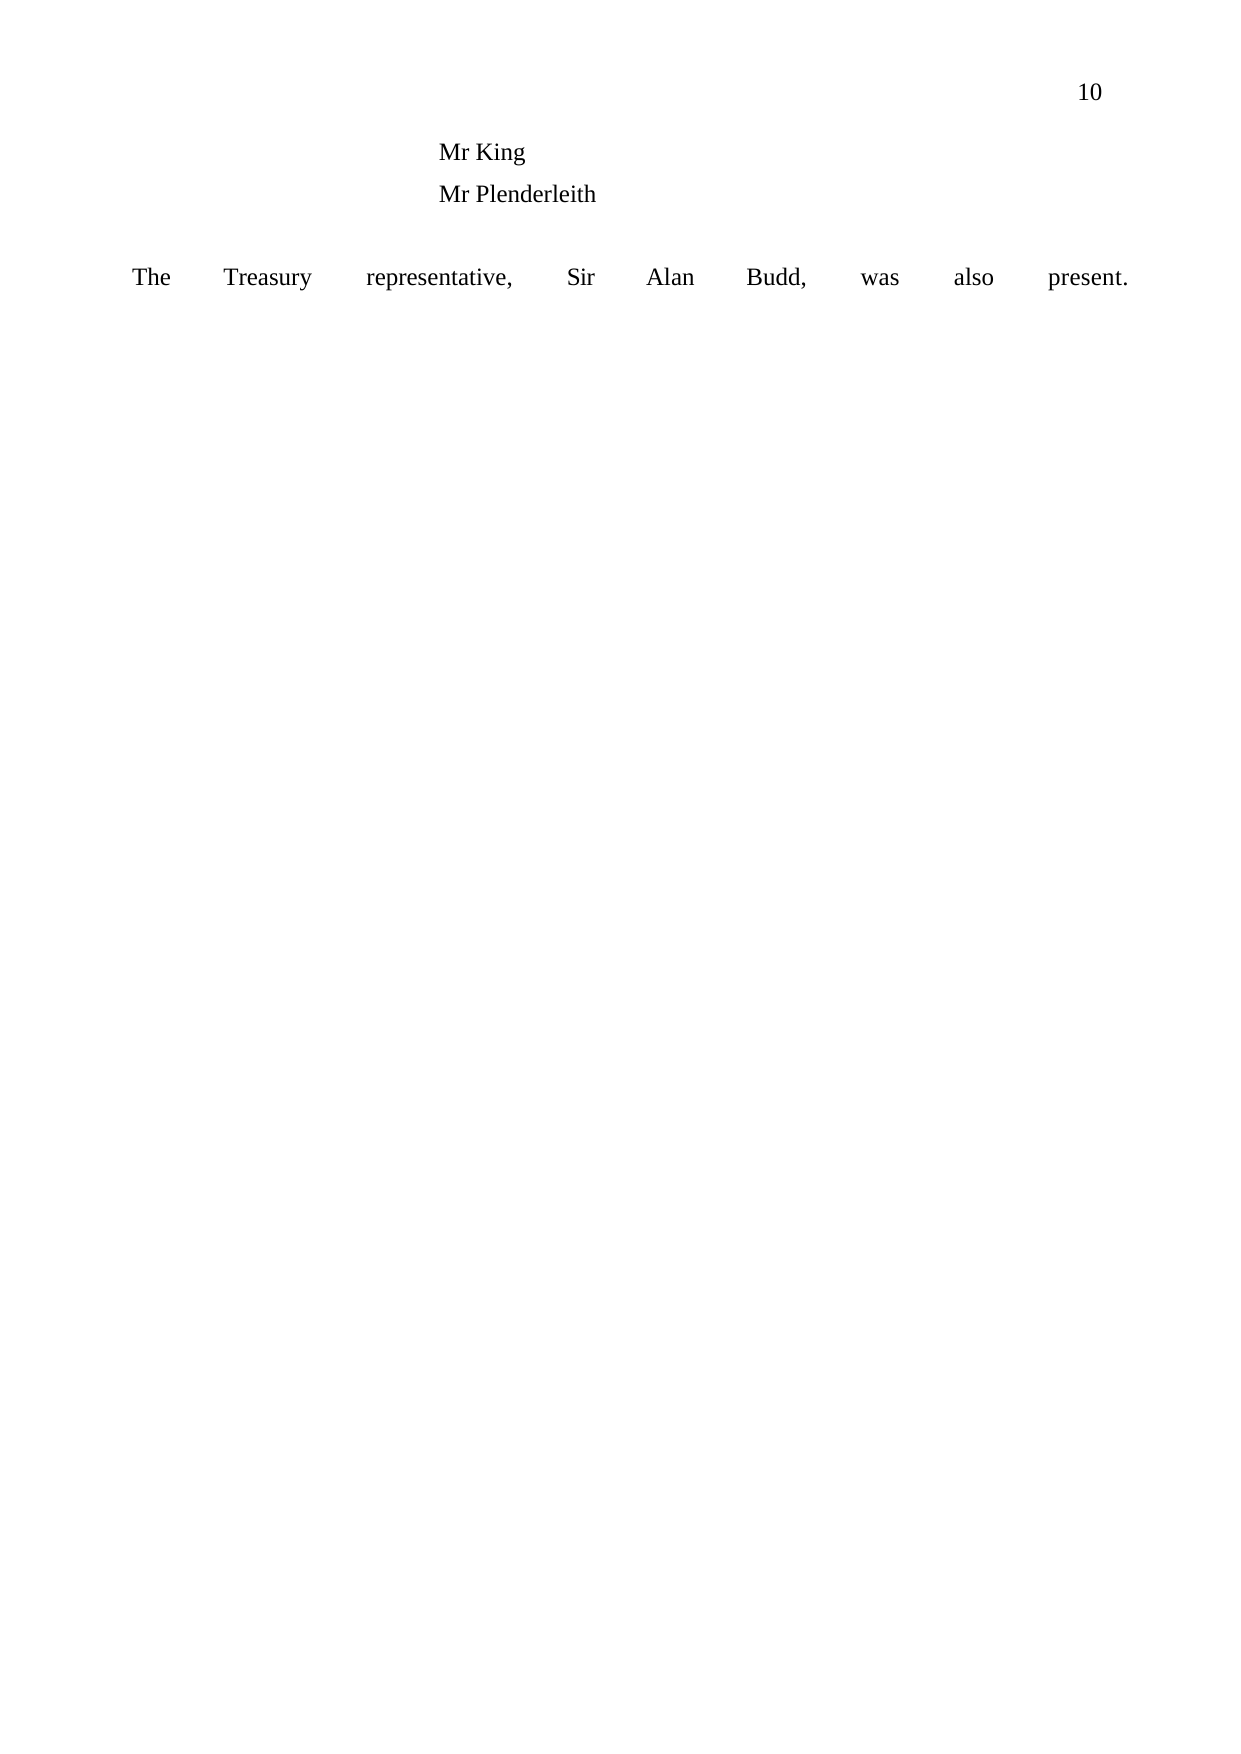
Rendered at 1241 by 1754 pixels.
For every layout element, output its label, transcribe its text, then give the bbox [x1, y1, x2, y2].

text Mr King [439, 137, 1151, 166]
text The Treasury representative, Sir Alan Budd, was also present. [132, 262, 1151, 291]
text Mr Plenderleith [439, 179, 1151, 208]
